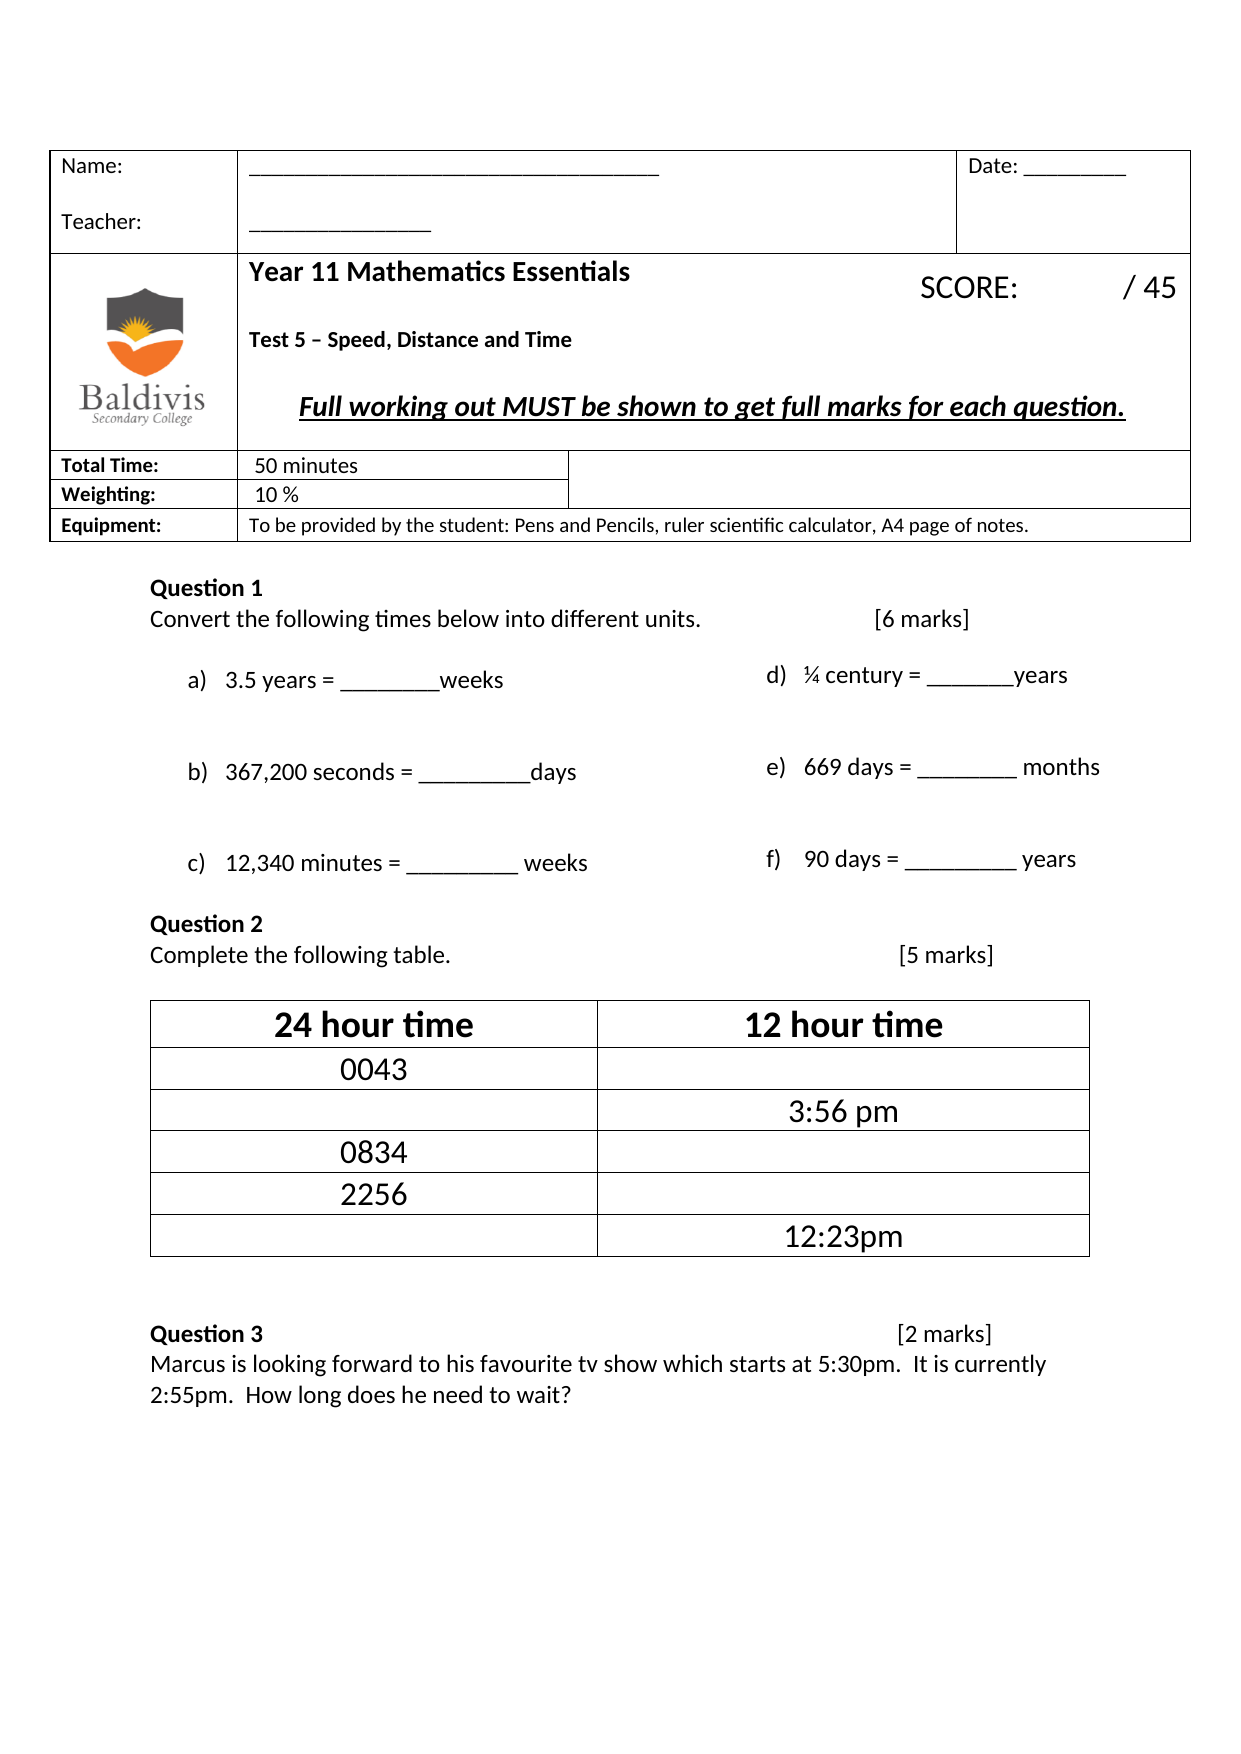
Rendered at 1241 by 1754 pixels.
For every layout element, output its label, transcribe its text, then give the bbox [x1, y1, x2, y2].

table_cell Year 11 Mathematics Essentials Test 5 – Speed, Distance and Time Full working out MUST be shown to get full marks for each question. [238, 254, 1190, 450]
table_cell Total Time: [51, 451, 237, 479]
list 367,200 seconds = _________days [187, 756, 713, 786]
text Question 3 [2 marks] [150, 1318, 1090, 1348]
table_header ____________________________________ ________________ [238, 151, 956, 252]
table_cell Equipment: [51, 509, 237, 541]
table_cell [598, 1173, 1089, 1214]
text Marcus is looking forward to his favourite tv show which starts at 5:30pm. It is currently 2:55pm. How long does he need to wait? [150, 1348, 1090, 1409]
text Question 1 [150, 573, 1090, 603]
table_cell [151, 1215, 597, 1256]
list 12,340 minutes = _________ weeks [187, 847, 713, 878]
table_header 24 hour time [151, 1001, 597, 1047]
table_cell 50 minutes [238, 451, 568, 479]
table_cell [569, 451, 1190, 508]
table_header Name: Teacher: [51, 151, 237, 252]
table_cell [598, 1131, 1089, 1172]
table_cell 2256 [151, 1173, 597, 1214]
table_cell [151, 1090, 597, 1130]
text Question 2 [150, 908, 1090, 939]
table_cell To be provided by the student: Pens and Pencils, ruler scientific calculator, A4 page of notes. [238, 509, 1190, 541]
table_cell 3:56 pm [598, 1090, 1089, 1130]
table_cell [51, 254, 237, 450]
list 3.5 years = ________weeks [187, 664, 713, 695]
table_cell 0834 [151, 1131, 597, 1172]
table_cell 10 % [238, 480, 568, 508]
table_header 12 hour time [598, 1001, 1089, 1047]
table_cell 12:23pm [598, 1215, 1089, 1256]
table_cell 0043 [151, 1048, 597, 1088]
table_cell Weighting: [51, 480, 237, 508]
table_cell [598, 1048, 1089, 1088]
text Convert the following times below into different units. [6 marks] [150, 603, 1090, 634]
text Complete the following table. [5 marks] [150, 939, 1090, 969]
table_header Date: _________ [957, 151, 1190, 252]
